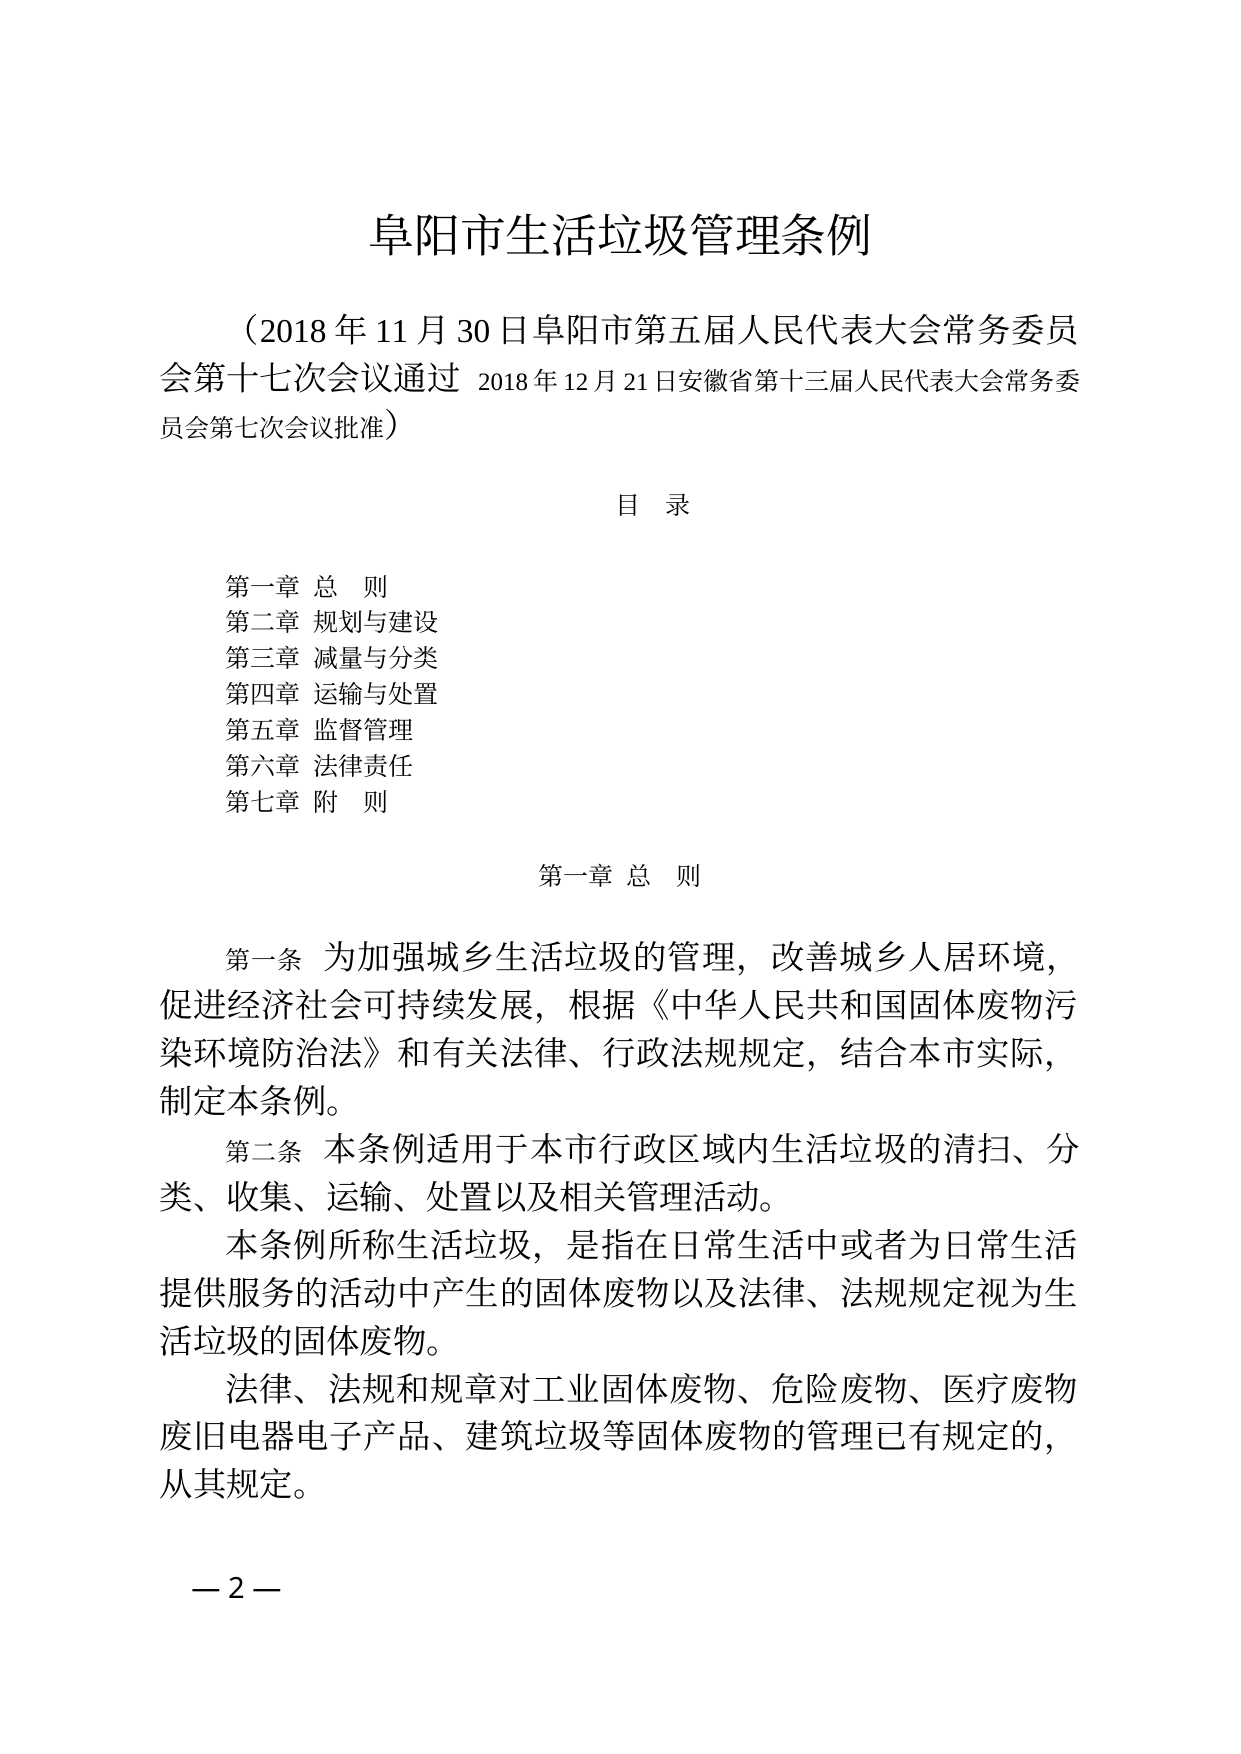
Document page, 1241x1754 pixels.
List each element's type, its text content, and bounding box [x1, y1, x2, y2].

text 第三章 减量与分类 [159, 639, 1081, 675]
text 第二章 规划与建设 [159, 603, 1081, 639]
text 第七章 附 则 [159, 783, 1081, 819]
text 第六章 法律责任 [159, 747, 1081, 783]
text 阜阳市生活垃圾管理条例 [159, 201, 1081, 265]
text 法律、法规和规章对工业固体废物、危险废物、医疗废物、废旧电器电子产品、建筑垃圾等固体废物的管理已有规定的，从其规定。 [159, 1363, 1081, 1506]
text 第一章 总 则 [159, 857, 1081, 893]
text 第一条 为加强城乡生活垃圾的管理，改善城乡人居环境，促进经济社会可持续发展，根据《中华人民共和国固体废物污染环境防治法》和有关法律、行政法规规定，结合本市实际，制定本条例。 [159, 931, 1081, 1123]
text 目 录 [159, 486, 1081, 522]
text 第四章 运输与处置 [159, 675, 1081, 711]
text 第一章 总 则 [159, 567, 1081, 603]
text （2018年11月30日阜阳市第五届人民代表大会常务委员会第十七次会议通过 2018年12月21日安徽省第十三届人民代表大会常务委员会第七次会议批准） [159, 304, 1081, 447]
text 第二条 本条例适用于本市行政区域内生活垃圾的清扫、分类、收集、运输、处置以及相关管理活动。 [159, 1123, 1081, 1219]
text 第五章 监督管理 [159, 711, 1081, 747]
text 本条例所称生活垃圾，是指在日常生活中或者为日常生活提供服务的活动中产生的固体废物以及法律、法规规定视为生活垃圾的固体废物。 [159, 1219, 1081, 1363]
